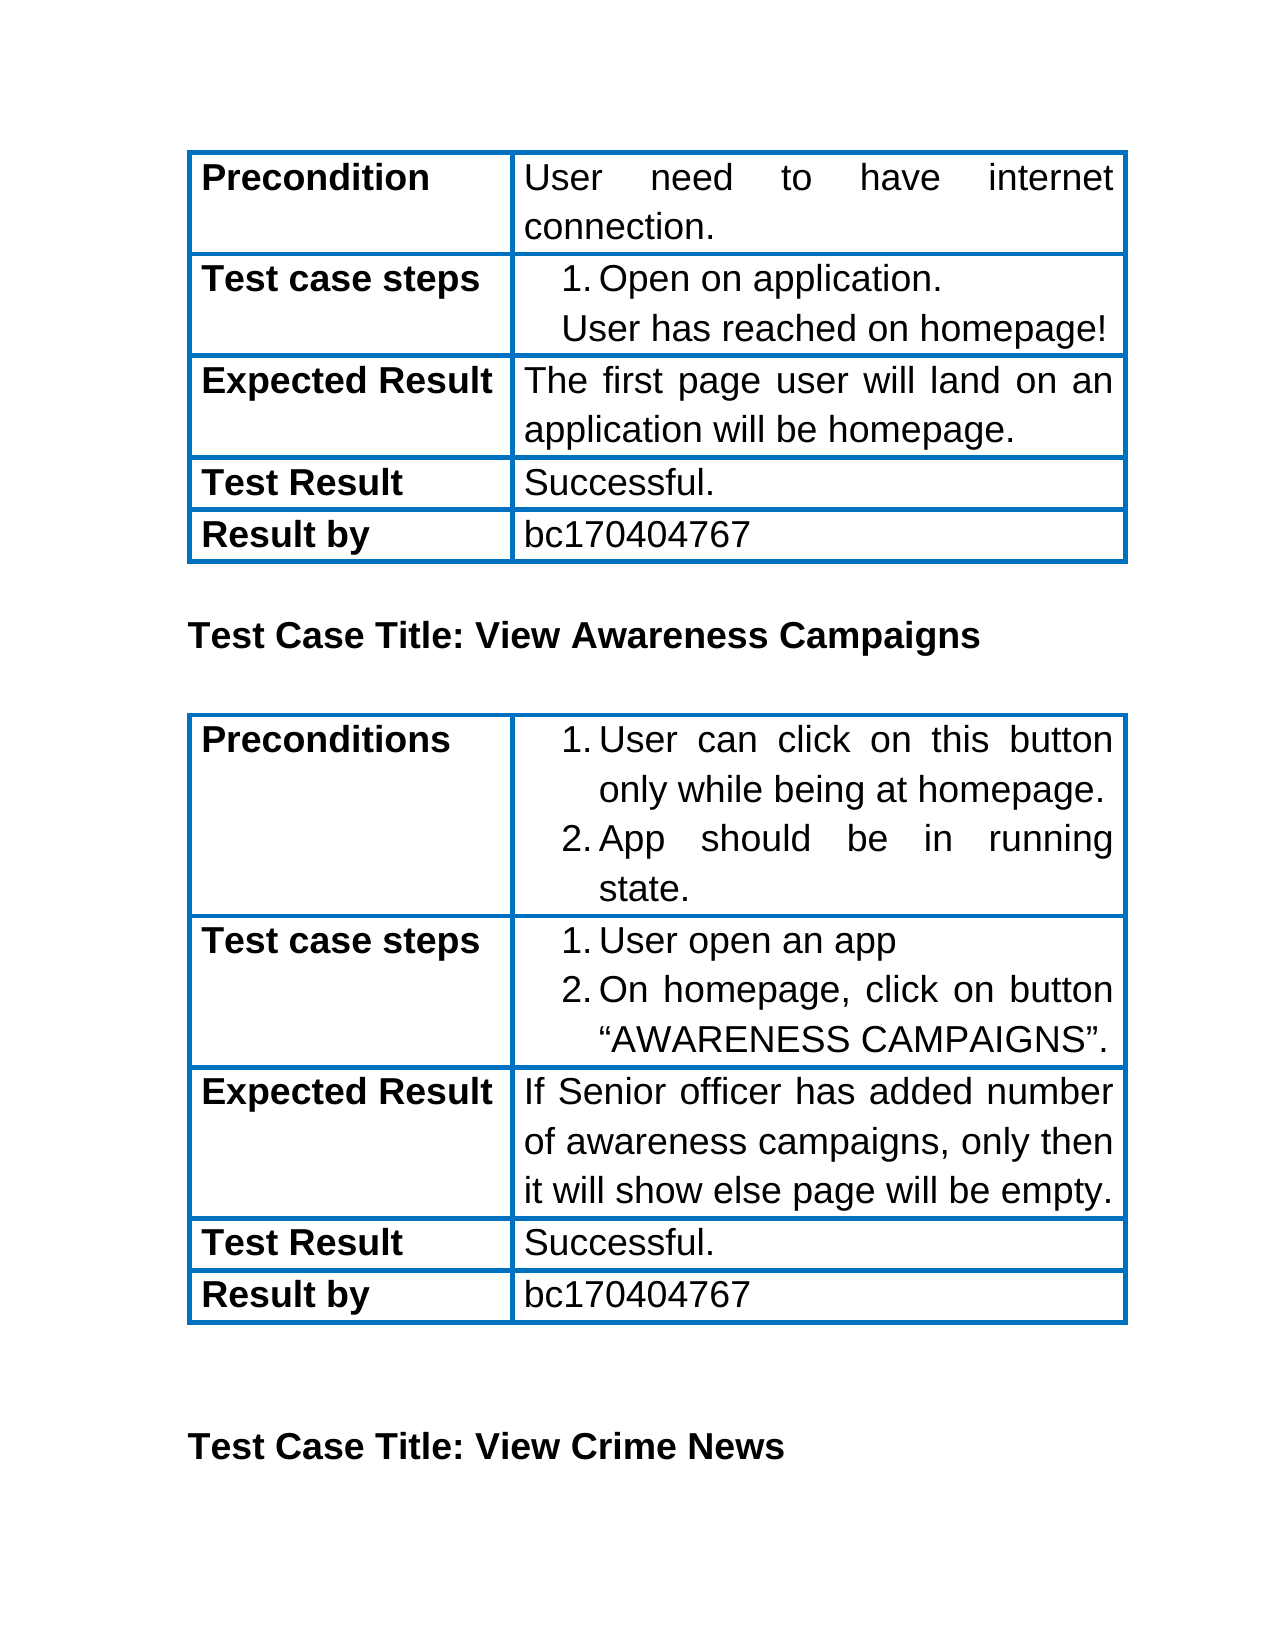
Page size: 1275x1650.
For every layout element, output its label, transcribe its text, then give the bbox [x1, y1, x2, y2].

text Test Case Title: View Crime News [187, 1424, 1200, 1467]
table_cell The first page user will land on an application will be homepage. [515, 358, 1123, 455]
table_cell Successful. [515, 460, 1123, 507]
table_cell Result by [192, 1273, 510, 1320]
table_header Precondition [192, 155, 510, 252]
table_header User can click on this button only while being at homepage. App should be in running state. [515, 717, 1123, 913]
table_cell Test case steps [192, 918, 510, 1065]
table_header User need to have internet connection. [515, 155, 1123, 252]
table_cell Expected Result [192, 1070, 510, 1216]
table_cell bc170404767 [515, 512, 1123, 559]
table_cell Open on application. User has reached on homepage! [515, 256, 1123, 353]
table_header Preconditions [192, 717, 510, 913]
table_cell Test Result [192, 1221, 510, 1268]
table_cell bc170404767 [515, 1273, 1123, 1320]
table_cell Expected Result [192, 358, 510, 455]
table_cell Result by [192, 512, 510, 559]
table_cell User open an app On homepage, click on button “AWARENESS CAMPAIGNS”. [515, 918, 1123, 1065]
table_cell Successful. [515, 1221, 1123, 1268]
table_cell Test Result [192, 460, 510, 507]
table_cell Test case steps [192, 256, 510, 353]
text Test Case Title: View Awareness Campaigns [187, 613, 1200, 657]
table_cell If Senior officer has added number of awareness campaigns, only then it will show else page will be empty. [515, 1070, 1123, 1216]
